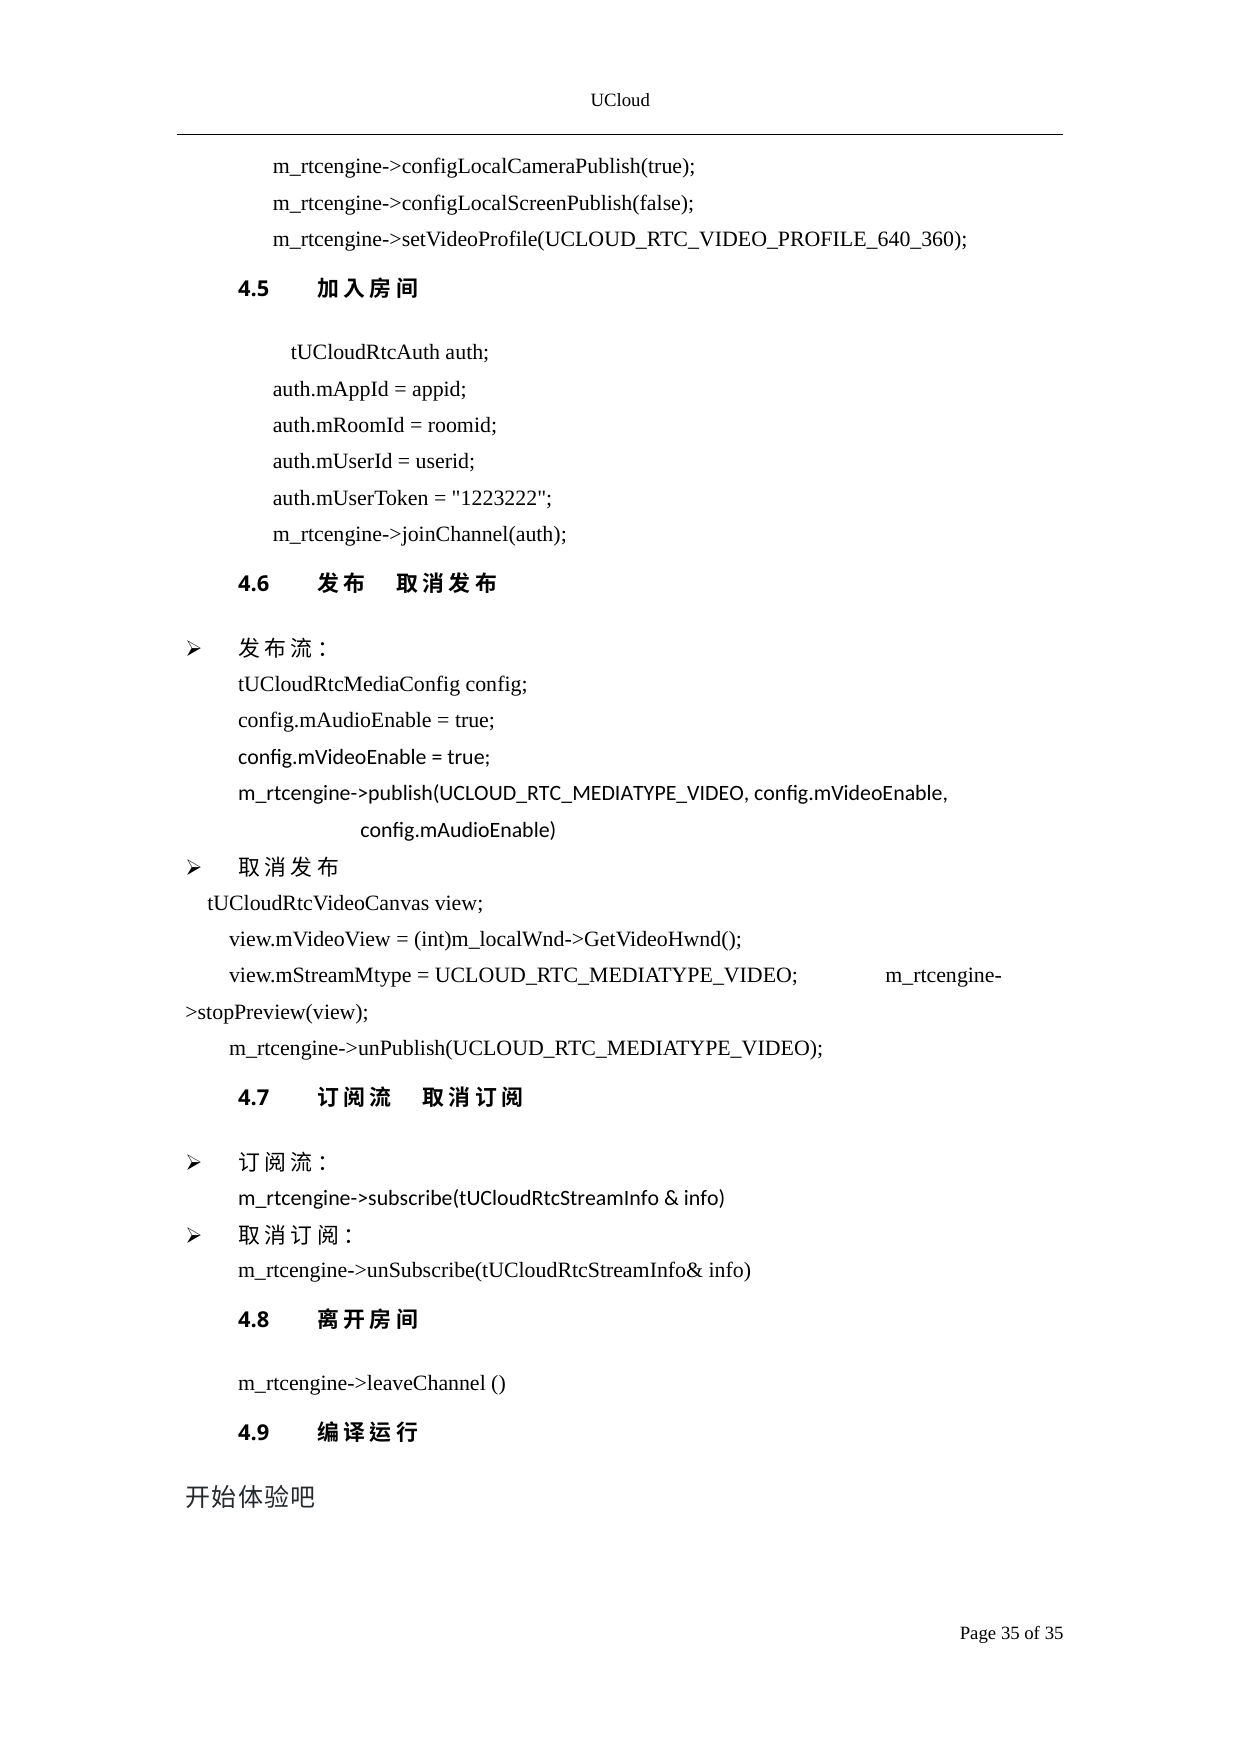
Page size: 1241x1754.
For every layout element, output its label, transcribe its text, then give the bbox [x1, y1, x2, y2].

text 开始体验吧 [185, 1477, 1055, 1514]
text auth.mAppId = appid; [185, 370, 1055, 406]
list 发布流： [185, 629, 1055, 665]
text m_rtcengine->setVideoProfile(UCLOUD_RTC_VIDEO_PROFILE_640_360); [185, 221, 1055, 257]
text tUCloudRtcAuth auth; [185, 333, 1055, 370]
text m_rtcengine->unSubscribe(tUCloudRtcStreamInfo& info) [185, 1252, 1055, 1288]
subtitle 离开房间 [229, 1301, 1055, 1337]
text auth.mRoomId = roomid; [185, 406, 1055, 443]
list config.mAudioEnable) [229, 811, 1055, 847]
text view.mStreamMtype = UCLOUD_RTC_MEDIATYPE_VIDEO; m_rtcengine->stopPreview(view); [185, 957, 1055, 1030]
text m_rtcengine->unPublish(UCLOUD_RTC_MEDIATYPE_VIDEO); [185, 1030, 1055, 1066]
list 订阅流： [185, 1142, 1055, 1179]
text tUCloudRtcMediaConfig config; [185, 665, 1055, 702]
text m_rtcengine->configLocalScreenPublish(false); [185, 184, 1055, 221]
list 取消发布 [185, 847, 1055, 884]
text m_rtcengine->joinChannel(auth); [185, 516, 1055, 552]
subtitle 编译运行 [229, 1414, 1055, 1450]
text config.mAudioEnable = true; [185, 702, 1055, 738]
text auth.mUserToken = "1223222"; [185, 479, 1055, 516]
list config.mVideoEnable = true; [229, 738, 1055, 774]
text auth.mUserId = userid; [185, 443, 1055, 479]
text m_rtcengine->leaveChannel () [185, 1365, 1055, 1401]
list m_rtcengine->publish(UCLOUD_RTC_MEDIATYPE_VIDEO, config.mVideoEnable, [229, 774, 1055, 811]
text view.mVideoView = (int)m_localWnd->GetVideoHwnd(); [185, 920, 1055, 957]
subtitle 订阅流 取消订阅 [229, 1079, 1055, 1115]
subtitle 加入房间 [229, 270, 1055, 306]
text m_rtcengine->configLocalCameraPublish(true); [185, 148, 1055, 184]
subtitle 发布 取消发布 [229, 565, 1055, 601]
list m_rtcengine->subscribe(tUCloudRtcStreamInfo & info) [229, 1179, 1055, 1215]
list 取消订阅： [185, 1215, 1055, 1252]
text tUCloudRtcVideoCanvas view; [185, 884, 1055, 920]
